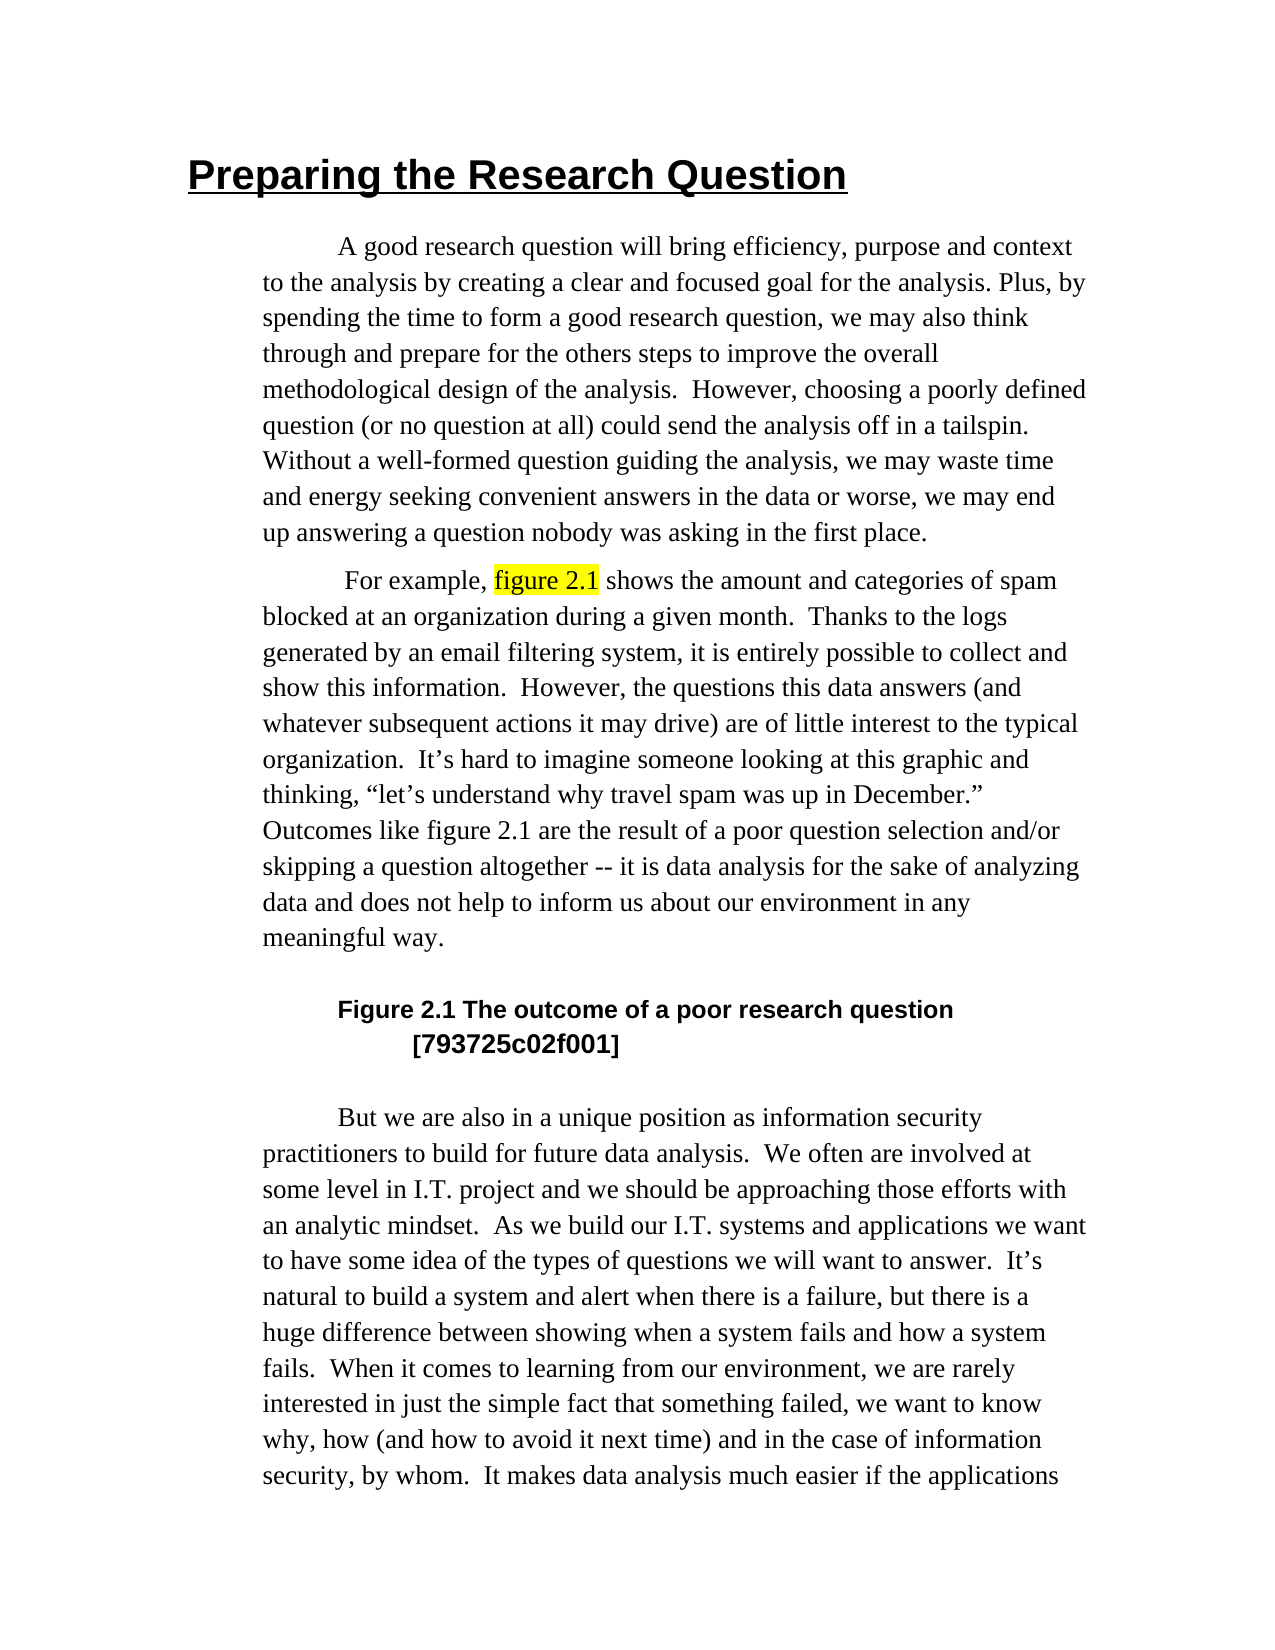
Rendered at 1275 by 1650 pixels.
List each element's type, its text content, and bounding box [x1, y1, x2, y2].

text Preparing the Research Question [187, 150, 1087, 198]
text Figure 2.1 The outcome of a poor research question [793725c02f001] [337, 995, 1087, 1059]
text For example, figure 2.1 shows the amount and categories of spam blocked at an organization during a given month. Thanks to the logs generated by an email filtering system, it is entirely possible to collect and show this information. However, the questions this data answers (and whatever subsequent actions it may drive) are of little interest to the typical organization. It’s hard to imagine someone looking at this graphic and thinking, “let’s understand why travel spam was up in December.” Outcomes like figure 2.1 are the result of a poor question selection and/or skipping a question altogether -- it is data analysis for the sake of analyzing data and does not help to inform us about our environment in any meaningful way. [262, 564, 1087, 953]
